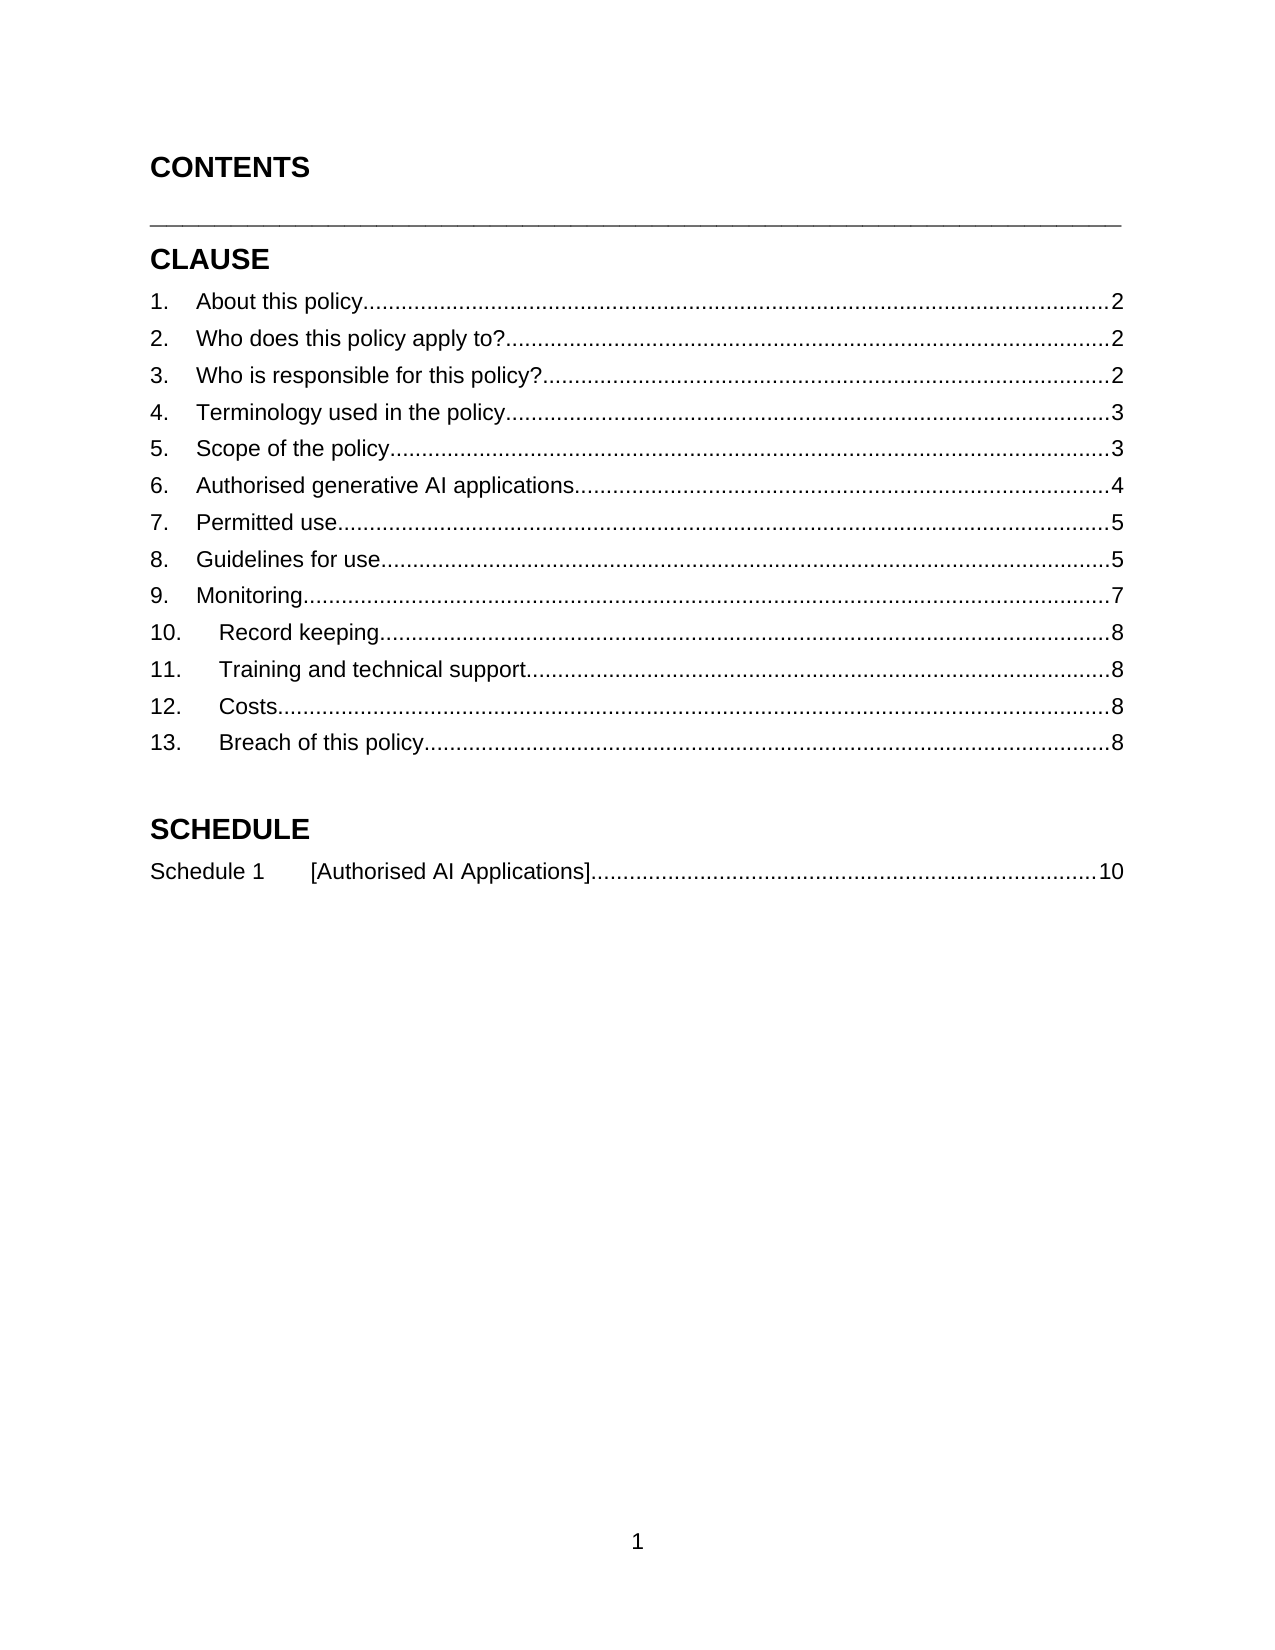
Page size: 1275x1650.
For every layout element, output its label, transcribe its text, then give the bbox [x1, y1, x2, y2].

text 10. Record keeping 8 [150, 619, 1125, 645]
text 4. Terminology used in the policy 3 [150, 398, 1125, 425]
text 6. Authorised generative AI applications 4 [150, 472, 1125, 498]
subtitle ____________________________________________________________ [150, 196, 1125, 229]
text 1. About this policy 2 [150, 288, 1125, 314]
text 8. Guidelines for use 5 [150, 546, 1125, 572]
subtitle CLAUSE [150, 242, 1125, 276]
text 7. Permitted use 5 [150, 509, 1125, 535]
text 5. Scope of the policy 3 [150, 435, 1125, 462]
text 12. Costs 8 [150, 693, 1125, 719]
text Schedule 1 [Authorised AI Applications] 10 [150, 858, 1125, 884]
text 13. Breach of this policy 8 [150, 729, 1125, 756]
subtitle SCHEDULE [150, 812, 1125, 846]
subtitle CONTENTS [150, 150, 1125, 183]
text 3. Who is responsible for this policy? 2 [150, 362, 1125, 388]
text 2. Who does this policy apply to? 2 [150, 325, 1125, 351]
text 9. Monitoring 7 [150, 582, 1125, 609]
text 11. Training and technical support 8 [150, 656, 1125, 682]
